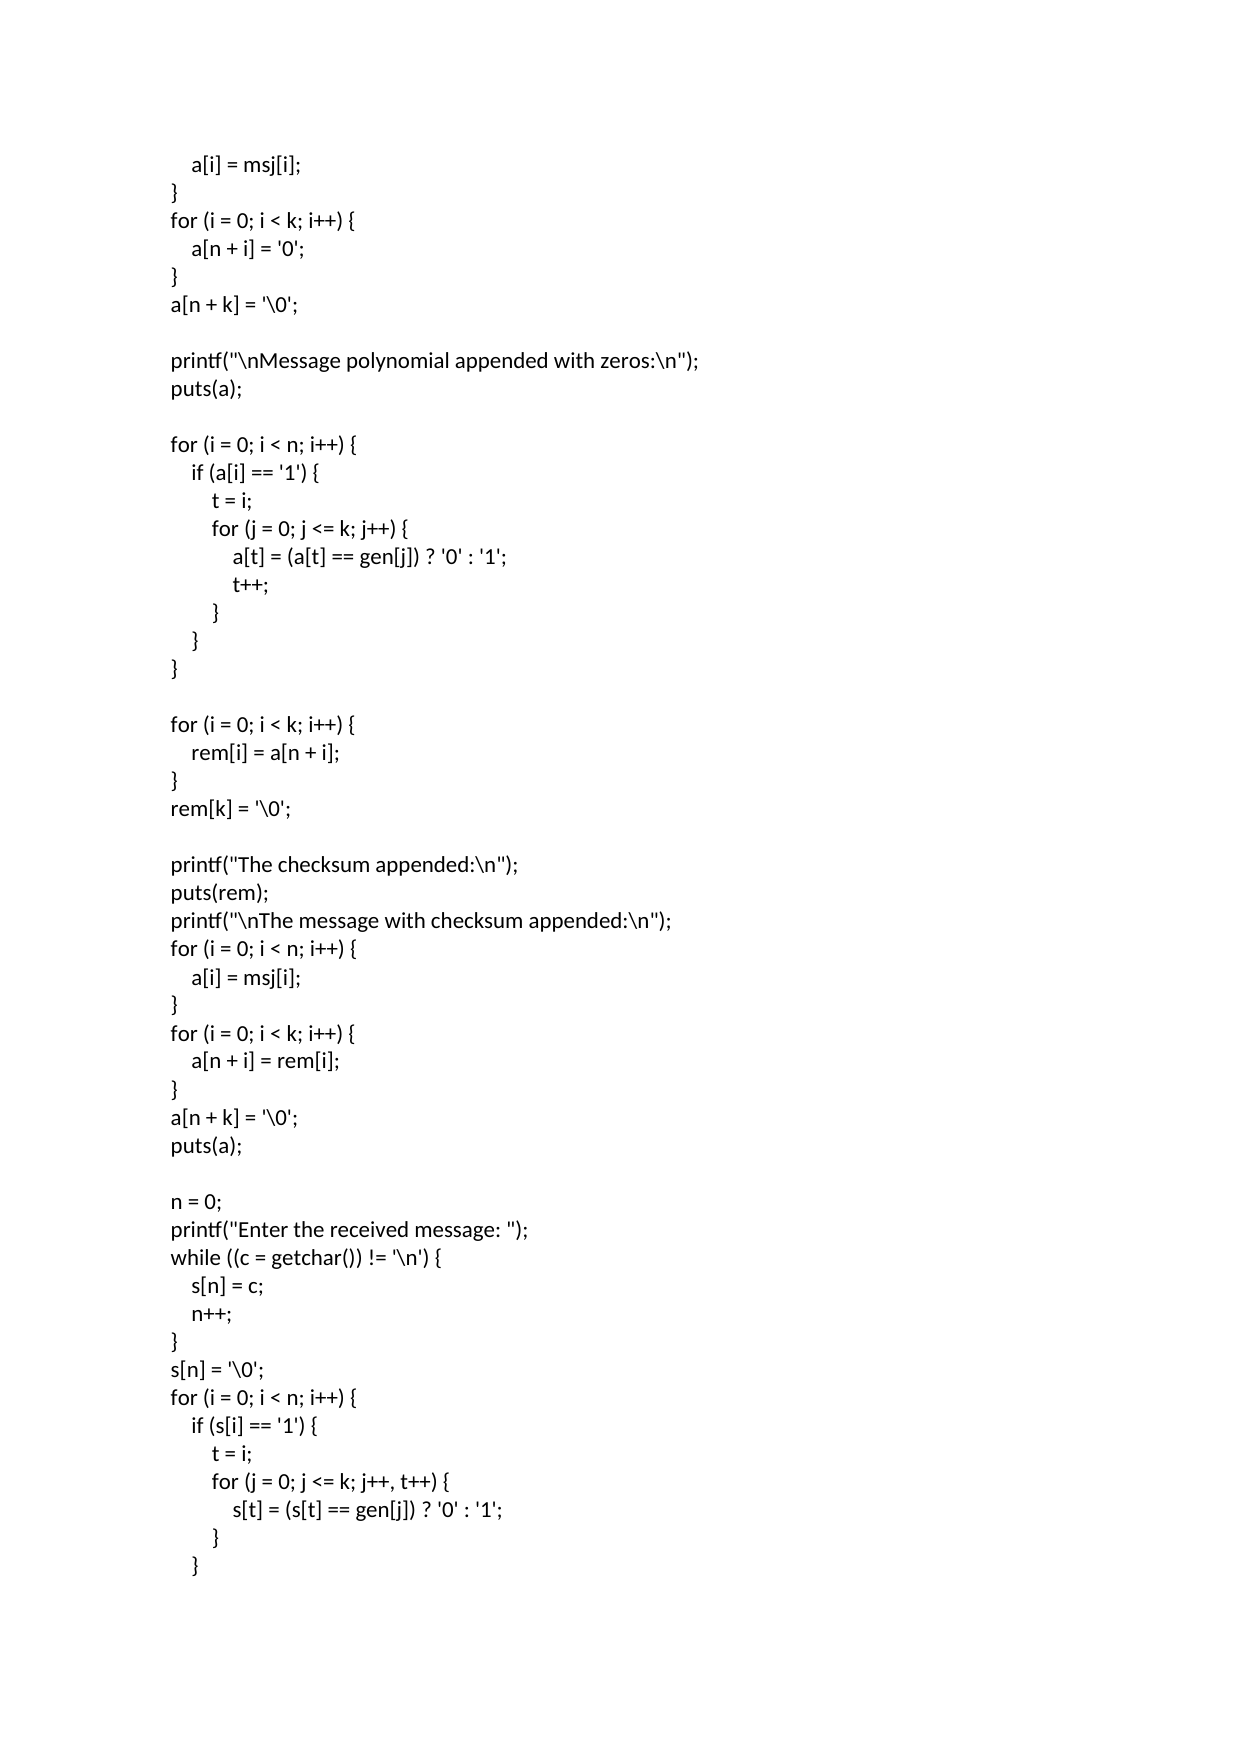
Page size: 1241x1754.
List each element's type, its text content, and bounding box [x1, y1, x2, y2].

text a[t] = (a[t] == gen[j]) ? '0' : '1'; [150, 542, 1090, 570]
text while ((c = getchar()) != '\n') { [150, 1243, 1090, 1271]
text a[i] = msj[i]; [150, 963, 1090, 991]
text n++; [150, 1299, 1090, 1327]
text printf("\nMessage polynomial appended with zeros:\n"); [150, 346, 1090, 374]
text for (i = 0; i < n; i++) { [150, 1383, 1090, 1411]
text } [150, 598, 1090, 626]
text s[t] = (s[t] == gen[j]) ? '0' : '1'; [150, 1495, 1090, 1523]
text rem[i] = a[n + i]; [150, 738, 1090, 766]
text if (s[i] == '1') { [150, 1411, 1090, 1439]
text rem[k] = '\0'; [150, 794, 1090, 822]
text for (i = 0; i < k; i++) { [150, 710, 1090, 738]
text for (j = 0; j <= k; j++, t++) { [150, 1467, 1090, 1495]
text for (j = 0; j <= k; j++) { [150, 514, 1090, 542]
text } [150, 654, 1090, 682]
text s[n] = c; [150, 1271, 1090, 1299]
text a[n + i] = '0'; [150, 234, 1090, 262]
text for (i = 0; i < k; i++) { [150, 1019, 1090, 1047]
text puts(rem); [150, 878, 1090, 907]
text puts(a); [150, 1131, 1090, 1159]
text a[n + k] = '\0'; [150, 1103, 1090, 1131]
text a[n + i] = rem[i]; [150, 1047, 1090, 1075]
text t++; [150, 570, 1090, 598]
text printf("The checksum appended:\n"); [150, 851, 1090, 878]
text s[n] = '\0'; [150, 1355, 1090, 1383]
text a[n + k] = '\0'; [150, 290, 1090, 318]
text n = 0; [150, 1187, 1090, 1215]
text } [150, 262, 1090, 290]
text for (i = 0; i < k; i++) { [150, 206, 1090, 234]
text for (i = 0; i < n; i++) { [150, 430, 1090, 458]
text } [150, 178, 1090, 206]
text printf("\nThe message with checksum appended:\n"); [150, 907, 1090, 934]
text } [150, 991, 1090, 1019]
text if (a[i] == '1') { [150, 458, 1090, 486]
text a[i] = msj[i]; [150, 150, 1090, 178]
text t = i; [150, 1439, 1090, 1467]
text } [150, 1551, 1090, 1579]
text printf("Enter the received message: "); [150, 1215, 1090, 1243]
text } [150, 766, 1090, 794]
text } [150, 1075, 1090, 1103]
text for (i = 0; i < n; i++) { [150, 934, 1090, 963]
text } [150, 1327, 1090, 1355]
text puts(a); [150, 374, 1090, 402]
text } [150, 626, 1090, 654]
text t = i; [150, 486, 1090, 514]
text } [150, 1523, 1090, 1551]
